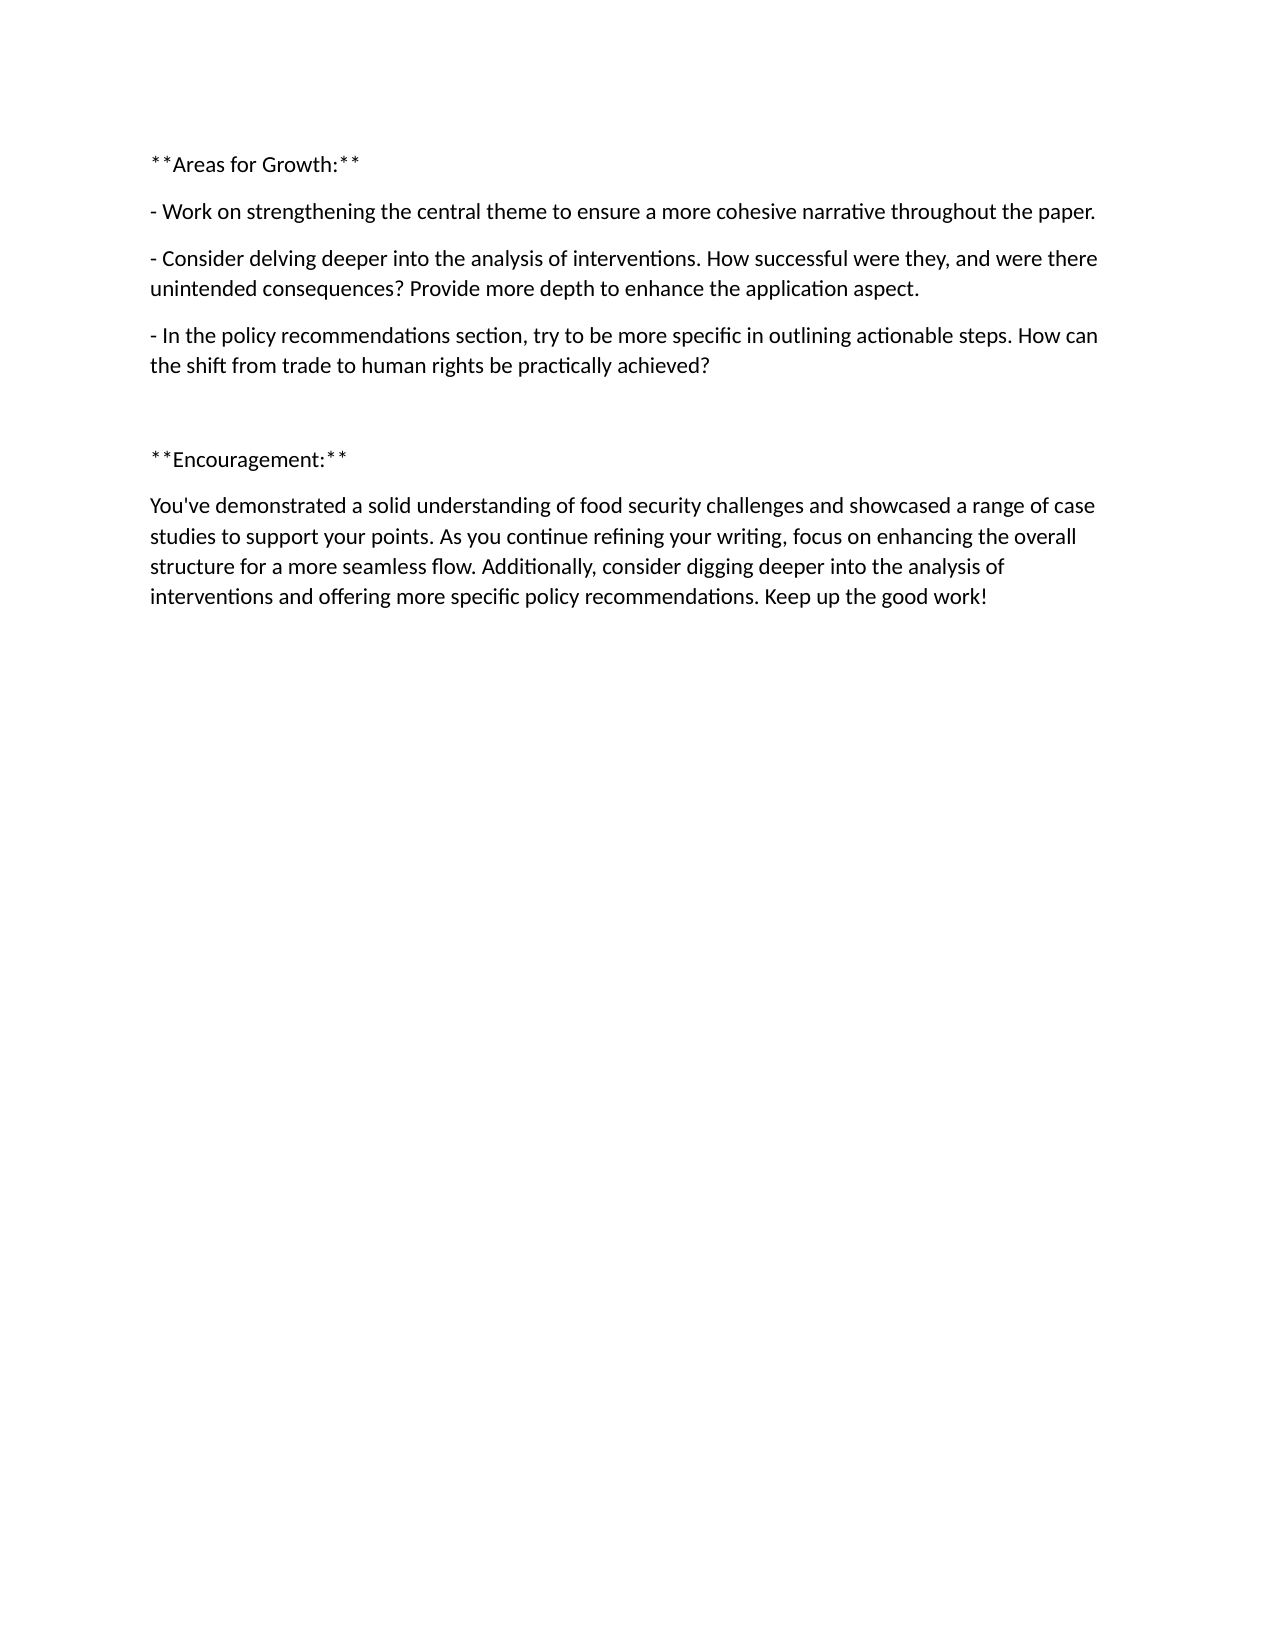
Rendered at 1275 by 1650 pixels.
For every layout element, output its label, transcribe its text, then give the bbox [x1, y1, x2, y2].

text **Encouragement:** [150, 445, 1125, 473]
text You've demonstrated a solid understanding of food security challenges and showcased a range of case studies to support your points. As you continue refining your writing, focus on enhancing the overall structure for a more seamless flow. Additionally, consider digging deeper into the analysis of interventions and offering more specific policy recommendations. Keep up the good work! [150, 492, 1125, 610]
text **Areas for Growth:** [150, 150, 1125, 178]
text - Consider delving deeper into the analysis of interventions. How successful were they, and were there unintended consequences? Provide more depth to enhance the application aspect. [150, 244, 1125, 302]
text - In the policy recommendations section, try to be more specific in outlining actionable steps. How can the shift from trade to human rights be practically achieved? [150, 321, 1125, 379]
text - Work on strengthening the central theme to ensure a more cohesive narrative throughout the paper. [150, 197, 1125, 225]
